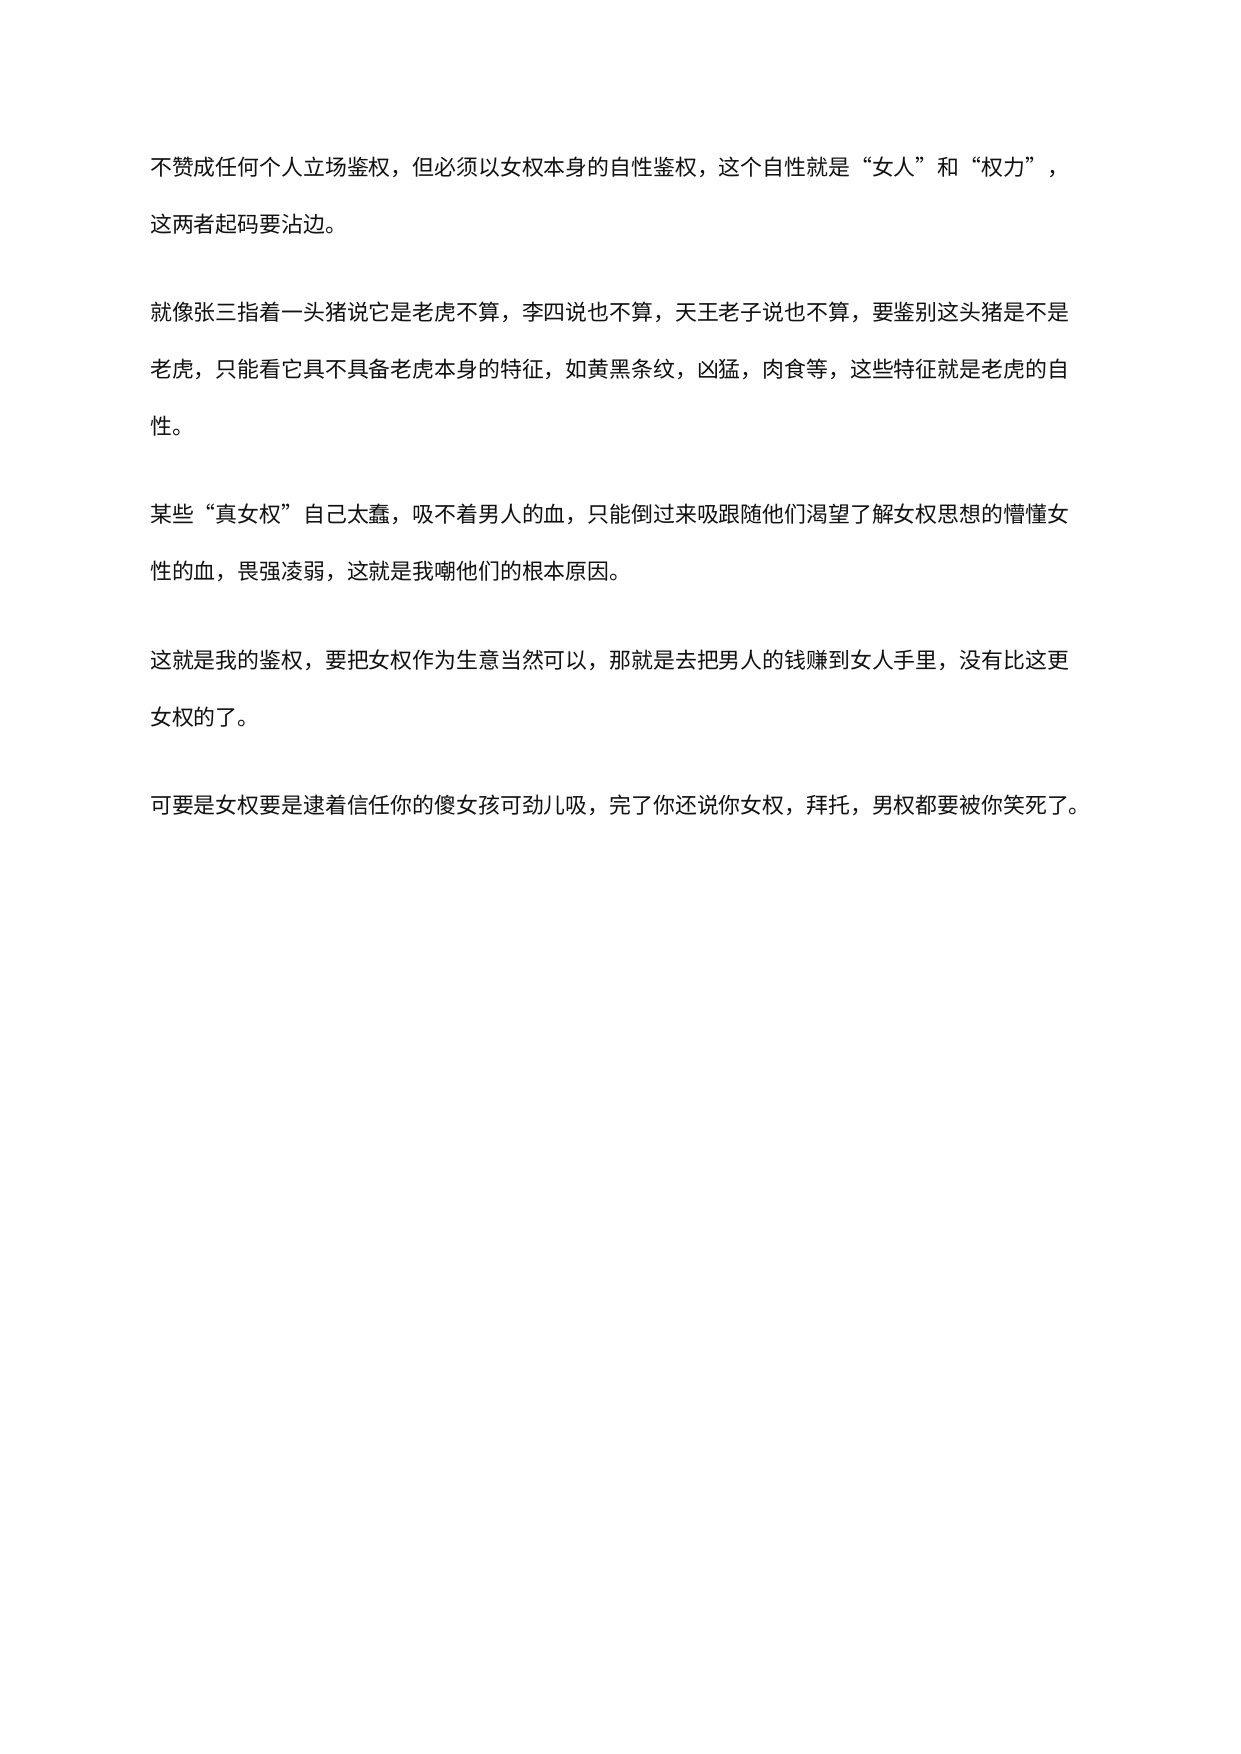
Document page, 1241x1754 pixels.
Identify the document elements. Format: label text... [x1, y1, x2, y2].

text 就像张三指着一头猪说它是老虎不算，李四说也不算，天王老子说也不算，要鉴别这头猪是不是老虎，只能看它具不具备老虎本身的特征，如黄黑条纹，凶猛，肉食等，这些特征就是老虎的自性。 [150, 295, 1090, 441]
text 某些“真女权”自己太蠢，吸不着男人的血，只能倒过来吸跟随他们渴望了解女权思想的懵懂女性的血，畏强凌弱，这就是我嘲他们的根本原因。 [150, 497, 1090, 586]
text 这就是我的鉴权，要把女权作为生意当然可以，那就是去把男人的钱赚到女人手里，没有比这更女权的了。 [150, 643, 1090, 731]
text 不赞成任何个人立场鉴权，但必须以女权本身的自性鉴权，这个自性就是“女人”和“权力”，这两者起码要沾边。 [150, 150, 1090, 239]
text 可要是女权要是逮着信任你的傻女孩可劲儿吸，完了你还说你女权，拜托，男权都要被你笑死了。 [150, 788, 1090, 819]
